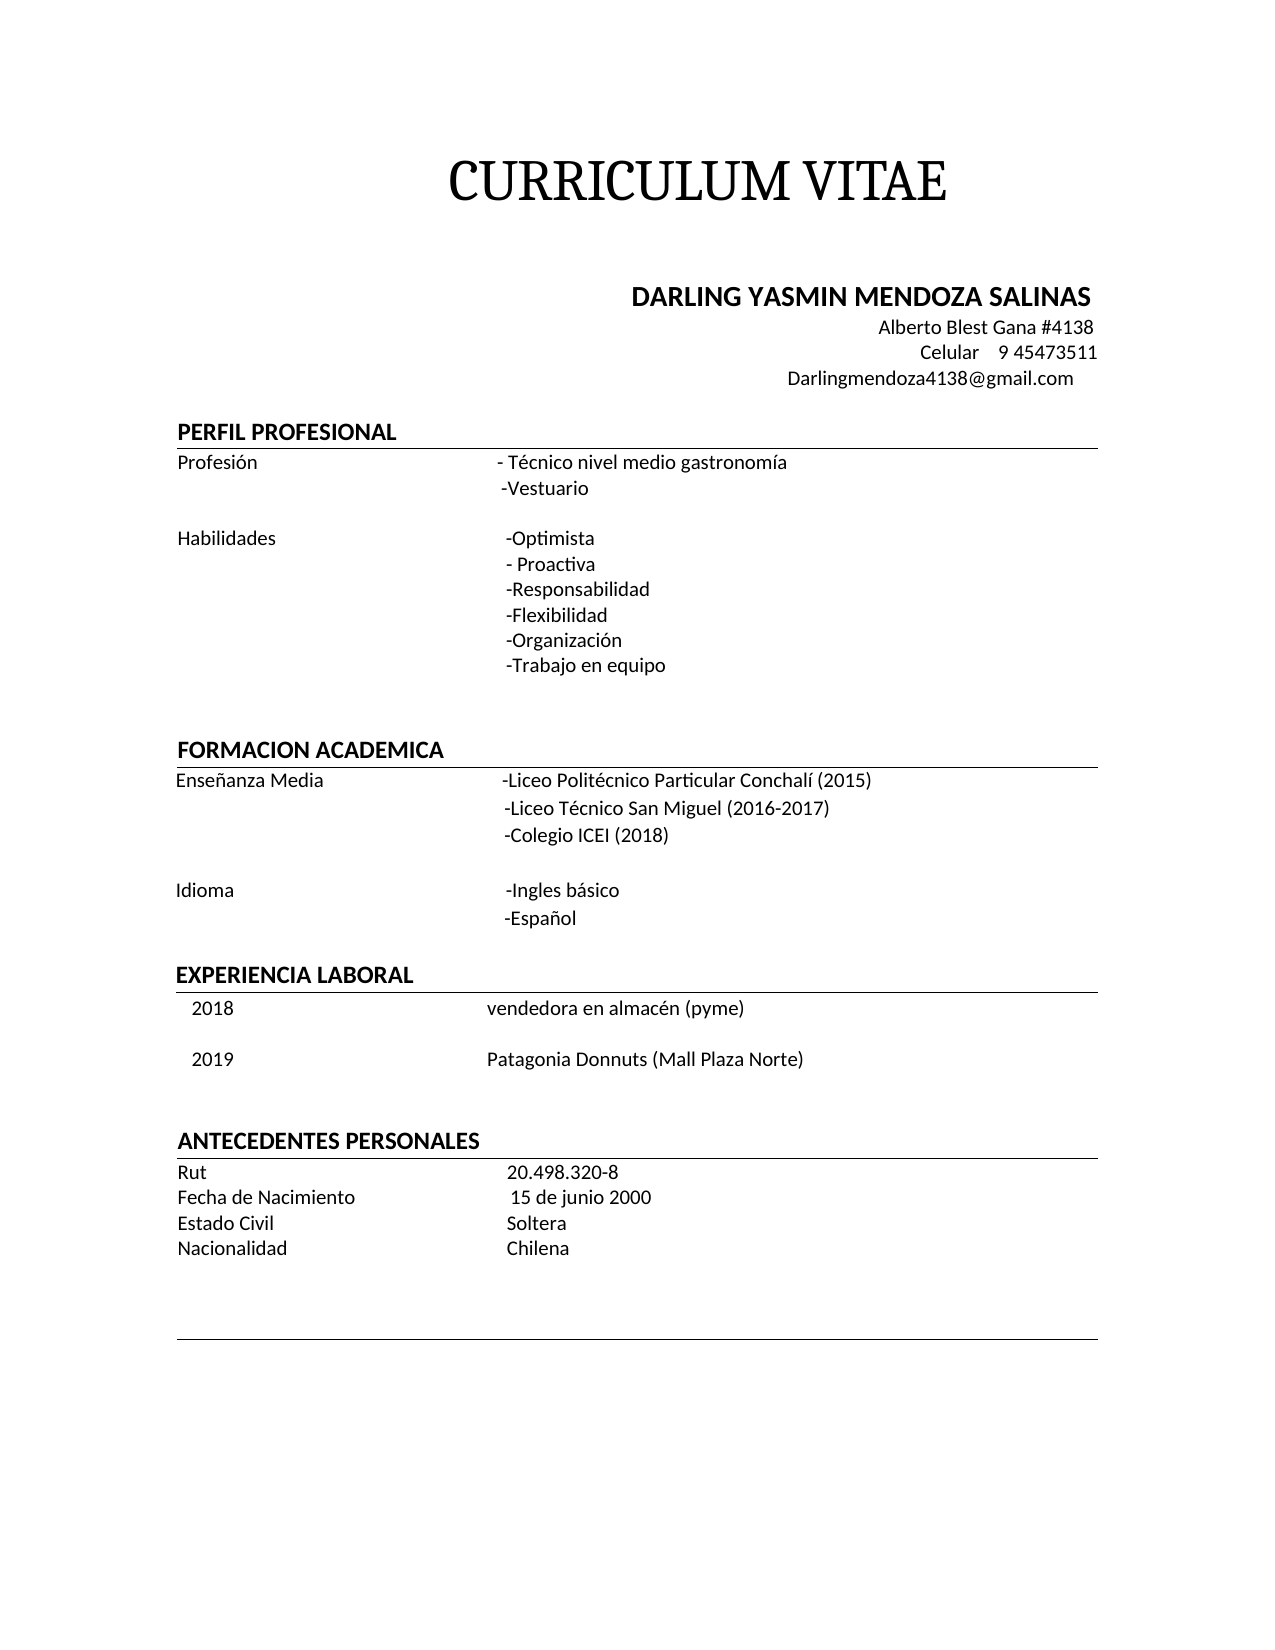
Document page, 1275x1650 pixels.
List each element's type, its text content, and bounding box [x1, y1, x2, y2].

text Habilidades -Optimista [177, 526, 1098, 551]
text EXPERIENCIA LABORAL [176, 959, 1098, 992]
text Idioma -Ingles básico [176, 877, 1098, 903]
text DARLING YASMIN MENDOZA SALINAS [177, 278, 1098, 314]
text -Vestuario [177, 475, 1098, 500]
title CURRICULUM VITAE [177, 148, 1098, 215]
text -Colegio ICEI (2018) [176, 822, 1098, 848]
text Alberto Blest Gana #4138 [177, 314, 1098, 339]
text -Flexibilidad [177, 602, 1098, 627]
text -Organización [177, 627, 1098, 653]
text PERFIL PROFESIONAL [177, 416, 1098, 448]
text FORMACION ACADEMICA [177, 734, 1098, 767]
text Fecha de Nacimiento 15 de junio 2000 [177, 1184, 1098, 1210]
text Rut 20.498.320-8 [177, 1159, 1098, 1184]
text Enseñanza Media -Liceo Politécnico Particular Conchalí (2015) [176, 768, 1098, 793]
text 2019 Patagonia Donnuts (Mall Plaza Norte) [177, 1046, 1098, 1072]
text ANTECEDENTES PERSONALES [177, 1125, 1098, 1158]
text Celular 9 45473511 [177, 339, 1098, 365]
text Darlingmendoza4138@gmail.com [177, 365, 1098, 390]
text Estado Civil Soltera [177, 1210, 1098, 1235]
text -Liceo Técnico San Miguel (2016-2017) [176, 795, 1098, 821]
text 2018 vendedora en almacén (pyme) [177, 996, 1098, 1021]
text Nacionalidad Chilena [177, 1235, 1098, 1261]
text Profesión - Técnico nivel medio gastronomía [177, 449, 1098, 475]
text -Responsabilidad [177, 576, 1098, 602]
text - Proactiva [177, 551, 1098, 576]
text -Español [176, 905, 1098, 930]
text -Trabajo en equipo [177, 653, 1098, 678]
